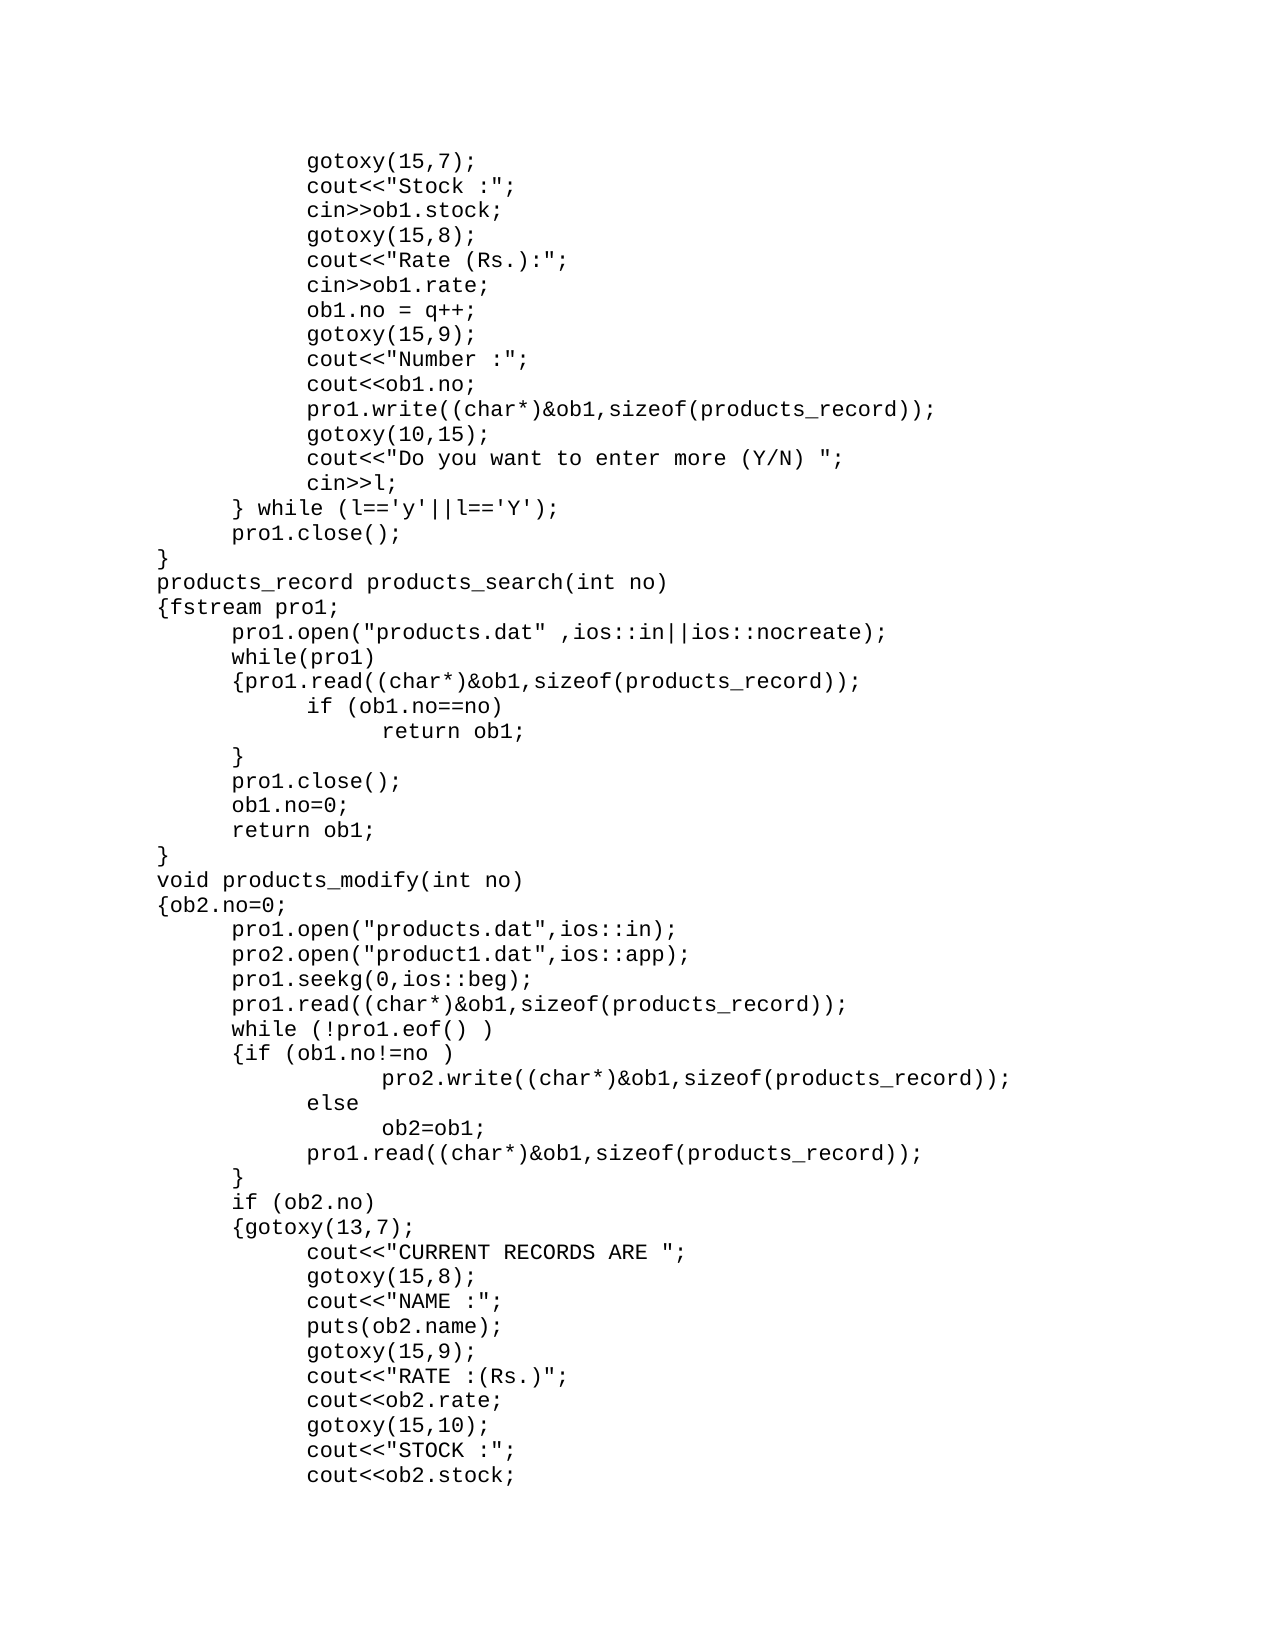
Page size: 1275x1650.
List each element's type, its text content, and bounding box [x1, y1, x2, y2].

text cout<<"RATE :(Rs.)"; [156, 1365, 1118, 1389]
text cout<<"CURRENT RECORDS ARE "; [156, 1241, 1118, 1266]
text puts(ob2.name); [156, 1315, 1118, 1340]
text cout<<"Number :"; [156, 348, 1118, 373]
text cin>>l; [156, 472, 1118, 497]
text gotoxy(10,15); [156, 423, 1118, 447]
text gotoxy(15,8); [156, 1266, 1118, 1290]
text {fstream pro1; [156, 596, 1118, 621]
text ob1.no = q++; [156, 299, 1118, 323]
text cout<<"Do you want to enter more (Y/N) "; [156, 447, 1118, 472]
text gotoxy(15,10); [156, 1414, 1118, 1439]
text pro1.write((char*)&ob1,sizeof(products_record)); [156, 398, 1118, 423]
text if (ob1.no==no) [156, 695, 1118, 720]
text products_record products_search(int no) [156, 571, 1118, 596]
text cin>>ob1.rate; [156, 274, 1118, 299]
text cout<<"STOCK :"; [156, 1439, 1118, 1464]
text {if (ob1.no!=no ) [156, 1042, 1118, 1067]
text while (!pro1.eof() ) [156, 1018, 1118, 1042]
text gotoxy(15,7); [156, 150, 1118, 175]
text pro1.open("products.dat" ,ios::in||ios::nocreate); [156, 621, 1118, 646]
text cout<<"Rate (Rs.):"; [156, 249, 1118, 274]
text } [156, 1166, 1118, 1191]
text cout<<ob1.no; [156, 373, 1118, 398]
text cout<<ob2.stock; [156, 1464, 1118, 1489]
text else [156, 1092, 1118, 1117]
text pro1.close(); [156, 770, 1118, 794]
text cout<<"Stock :"; [156, 175, 1118, 199]
text pro1.seekg(0,ios::beg); [156, 968, 1118, 993]
text pro2.open("product1.dat",ios::app); [156, 943, 1118, 968]
text cout<<"NAME :"; [156, 1290, 1118, 1315]
text gotoxy(15,9); [156, 323, 1118, 348]
text } [156, 844, 1118, 869]
text cout<<ob2.rate; [156, 1389, 1118, 1414]
text } [156, 745, 1118, 770]
text cin>>ob1.stock; [156, 199, 1118, 224]
text return ob1; [156, 819, 1118, 844]
text ob2=ob1; [156, 1117, 1118, 1142]
text ob1.no=0; [156, 794, 1118, 819]
text pro1.open("products.dat",ios::in); [156, 918, 1118, 943]
text {ob2.no=0; [156, 894, 1118, 918]
text pro2.write((char*)&ob1,sizeof(products_record)); [156, 1067, 1118, 1092]
text } [156, 547, 1118, 571]
text {pro1.read((char*)&ob1,sizeof(products_record)); [156, 671, 1118, 695]
text pro1.close(); [156, 522, 1118, 547]
text pro1.read((char*)&ob1,sizeof(products_record)); [156, 993, 1118, 1018]
text void products_modify(int no) [156, 869, 1118, 894]
text if (ob2.no) [156, 1191, 1118, 1216]
text } while (l=='y'||l=='Y'); [156, 497, 1118, 522]
text pro1.read((char*)&ob1,sizeof(products_record)); [156, 1142, 1118, 1166]
text return ob1; [156, 720, 1118, 745]
text {gotoxy(13,7); [156, 1216, 1118, 1241]
text while(pro1) [156, 646, 1118, 671]
text gotoxy(15,8); [156, 224, 1118, 249]
text gotoxy(15,9); [156, 1340, 1118, 1365]
